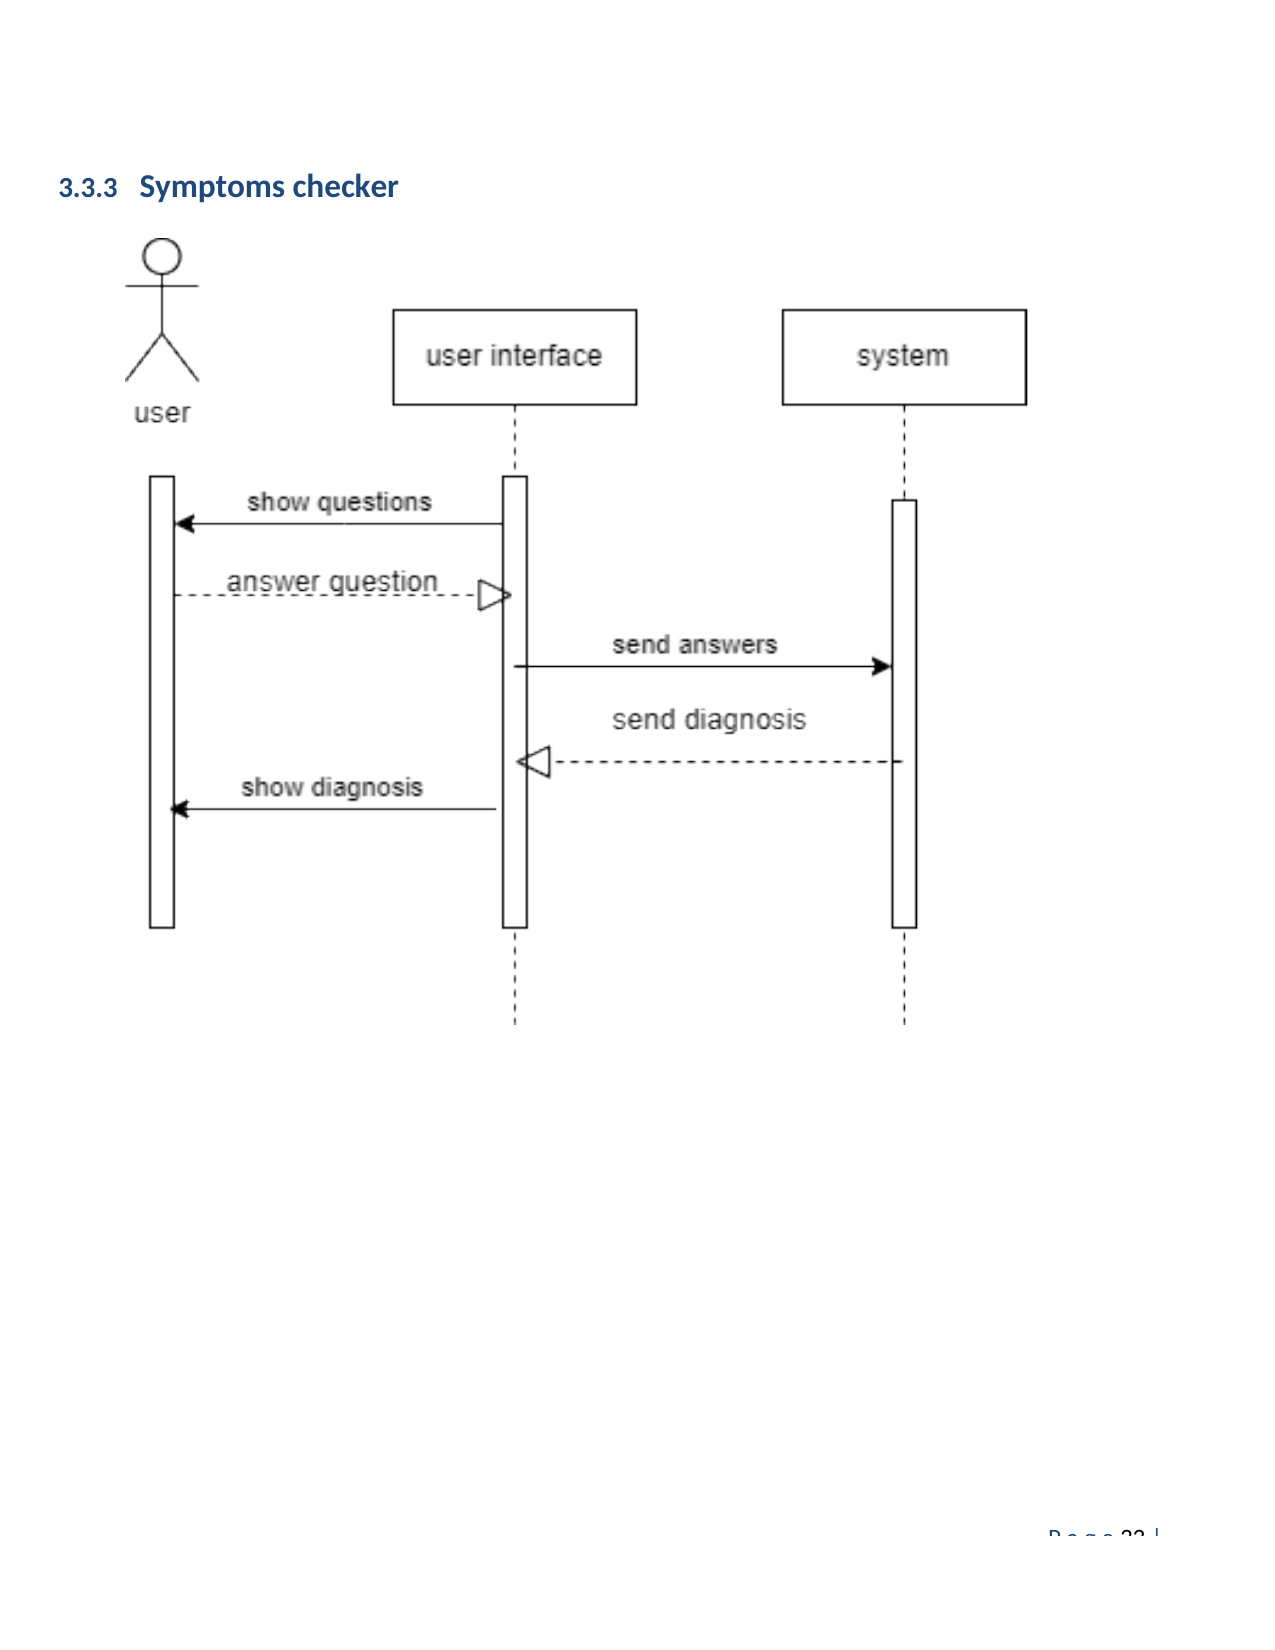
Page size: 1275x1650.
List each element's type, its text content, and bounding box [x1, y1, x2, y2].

subtitle Symptoms checker [58, 165, 1269, 206]
picture [125, 238, 1028, 1025]
